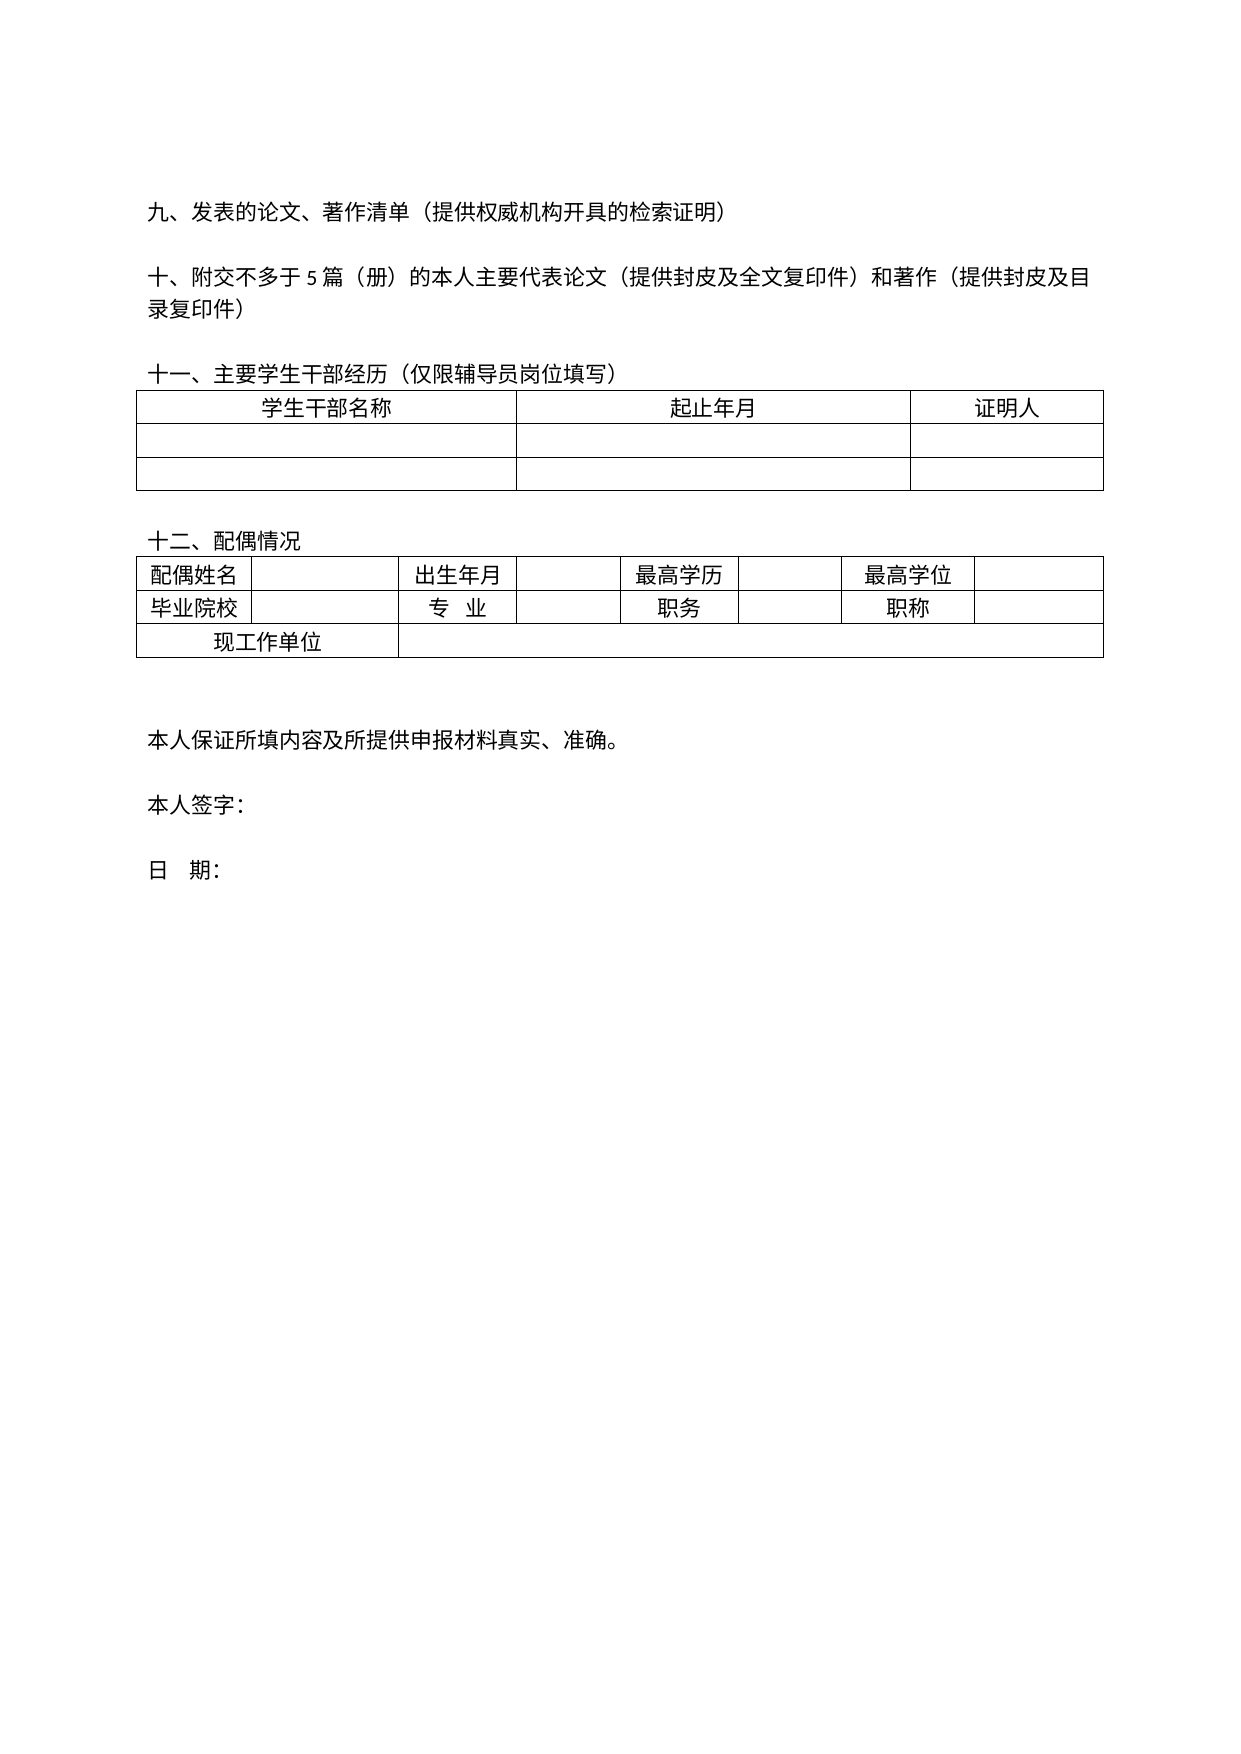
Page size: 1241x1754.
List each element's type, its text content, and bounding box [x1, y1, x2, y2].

table_cell [137, 458, 516, 490]
text 九、发表的论文、著作清单（提供权威机构开具的检索证明） [148, 194, 1092, 227]
table_cell [911, 458, 1103, 490]
text 本人签字： [148, 788, 1092, 820]
table_cell [517, 424, 910, 457]
table_cell [137, 424, 516, 457]
text 十、附交不多于5篇（册）的本人主要代表论文（提供封皮及全文复印件）和著作（提供封皮及目录复印件） [148, 259, 1092, 324]
table_header [739, 557, 841, 590]
text 本人保证所填内容及所提供申报材料真实、准确。 [148, 723, 1092, 755]
text 十二、配偶情况 [148, 524, 1092, 556]
table_cell 毕业院校 [137, 591, 251, 623]
table_header [975, 557, 1103, 590]
table_header 最高学历 [621, 557, 738, 590]
table_cell 现工作单位 [137, 624, 398, 657]
table_cell [399, 624, 1103, 657]
table_cell [517, 591, 620, 623]
table_cell 职称 [842, 591, 974, 623]
table_header [517, 557, 620, 590]
table_cell 专 业 [399, 591, 516, 623]
table_cell [739, 591, 841, 623]
table_cell [911, 424, 1103, 457]
table_header 配偶姓名 [137, 557, 251, 590]
table_header 起止年月 [517, 391, 910, 423]
table_header 最高学位 [842, 557, 974, 590]
table_cell [517, 458, 910, 490]
table_cell [252, 591, 398, 623]
table_cell 职务 [621, 591, 738, 623]
table_header 证明人 [911, 391, 1103, 423]
text 日 期： [148, 853, 1092, 885]
text 十一、主要学生干部经历（仅限辅导员岗位填写） [148, 357, 1092, 389]
table_header [252, 557, 398, 590]
table_header 学生干部名称 [137, 391, 516, 423]
table_cell [975, 591, 1103, 623]
table_header 出生年月 [399, 557, 516, 590]
